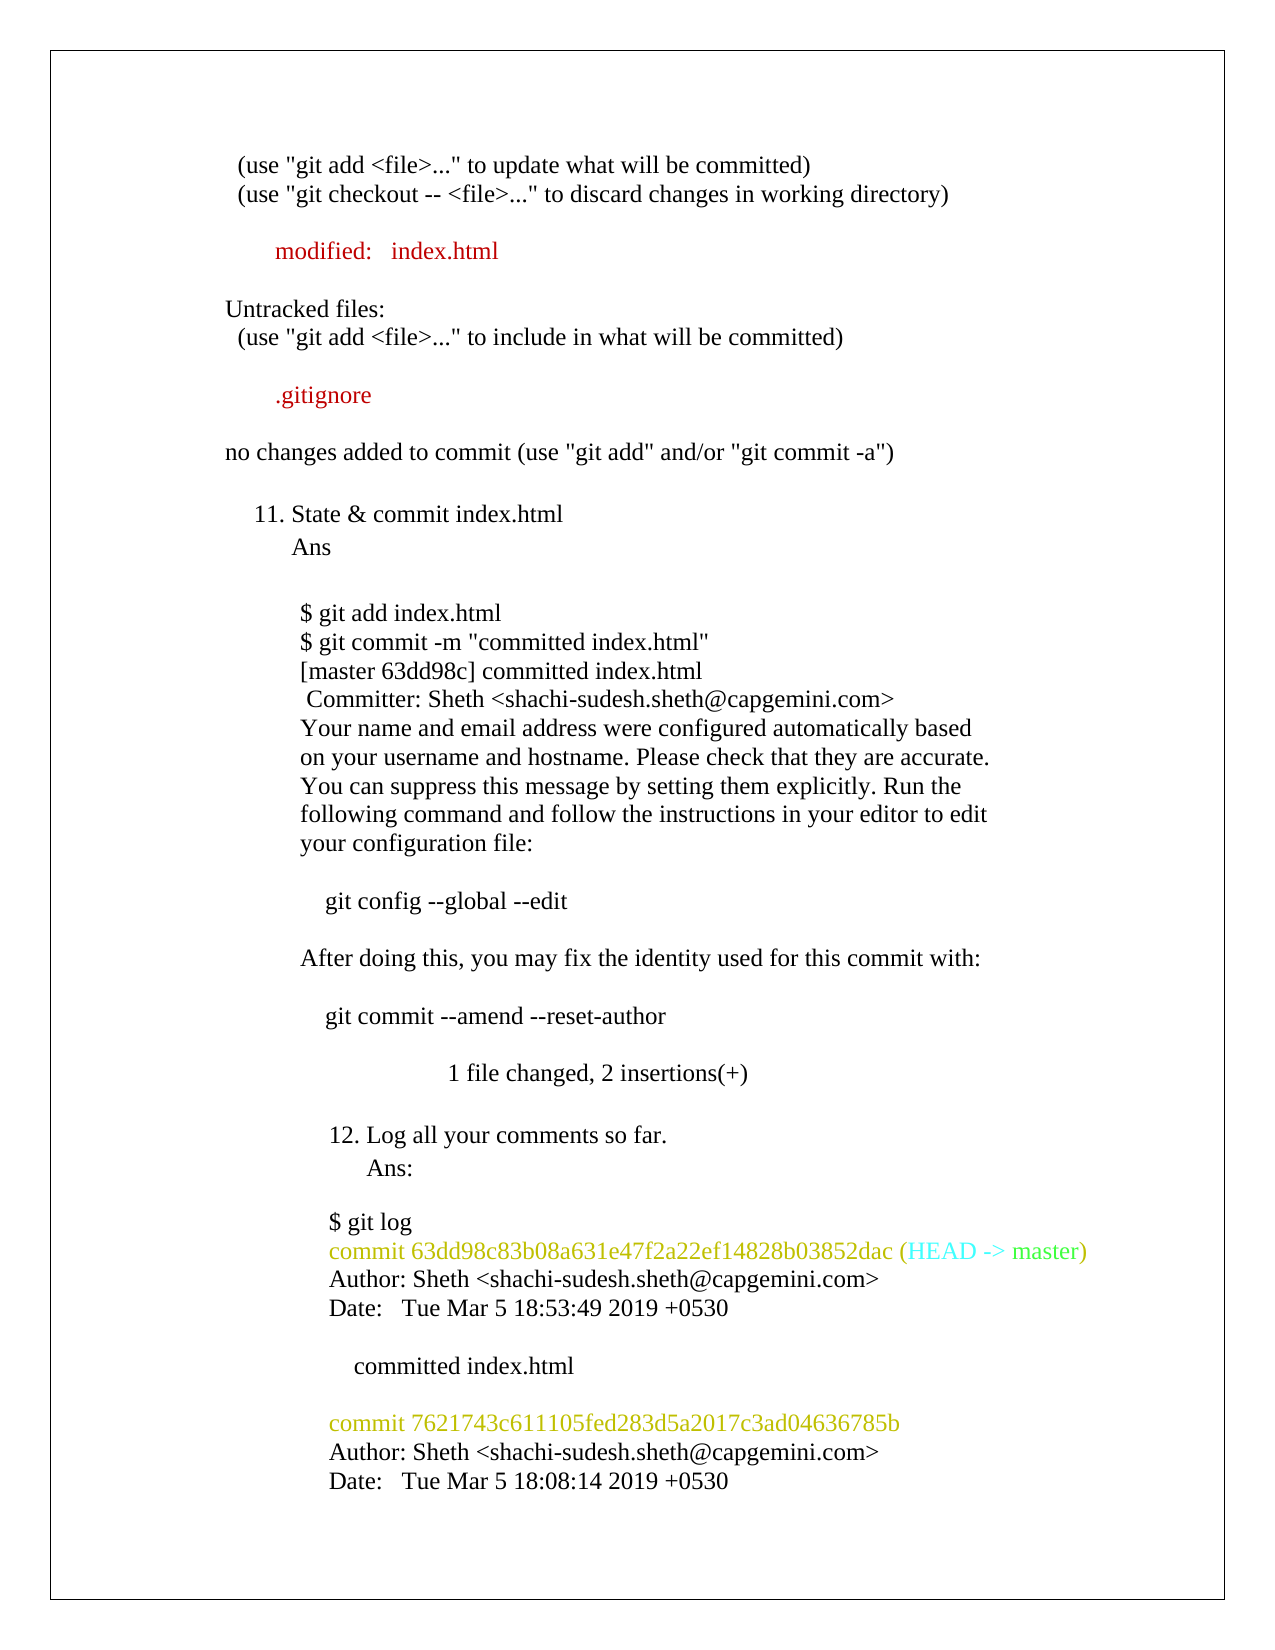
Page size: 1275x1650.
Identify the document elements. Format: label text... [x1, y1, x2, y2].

text Date: Tue Mar 5 18:53:49 2019 +0530 [328, 1293, 1125, 1322]
text Your name and email address were configured automatically based [300, 713, 1125, 742]
list 1 file changed, 2 insertions(+) [441, 1058, 1125, 1087]
list Ans: [366, 1153, 1125, 1182]
text git commit --amend --reset-author [300, 1001, 1125, 1029]
text Author: Sheth <shachi-sudesh.sheth@capgemini.com> [328, 1264, 1125, 1293]
text (use "git checkout -- <file>..." to discard changes in working directory) [225, 179, 1125, 207]
text your configuration file: [300, 828, 1125, 857]
text (use "git add <file>..." to update what will be committed) [225, 150, 1125, 179]
text [master 63dd98c] committed index.html [300, 656, 1125, 684]
list $ git add index.html [300, 598, 1125, 627]
text on your username and hostname. Please check that they are accurate. [300, 742, 1125, 771]
list Ans [291, 532, 1125, 561]
text committed index.html [328, 1351, 1125, 1379]
text Committer: Sheth <shachi-sudesh.sheth@capgemini.com> [300, 684, 1125, 713]
text Date: Tue Mar 5 18:08:14 2019 +0530 [328, 1466, 1125, 1494]
text Untracked files: [225, 294, 1125, 322]
text $ git commit -m "committed index.html" [300, 627, 1125, 656]
text git config --global --edit [300, 886, 1125, 914]
text no changes added to commit (use "git add" and/or "git commit -a") [225, 437, 1125, 466]
text (use "git add <file>..." to include in what will be committed) [225, 322, 1125, 351]
text $ git log [328, 1207, 1125, 1236]
text following command and follow the instructions in your editor to edit [300, 799, 1125, 828]
text Author: Sheth <shachi-sudesh.sheth@capgemini.com> [328, 1437, 1125, 1466]
text After doing this, you may fix the identity used for this commit with: [300, 943, 1125, 972]
list Log all your comments so far. [328, 1120, 1125, 1149]
text You can suppress this message by setting them explicitly. Run the [300, 771, 1125, 799]
text modified: index.html [225, 236, 1125, 265]
text commit 7621743c611105fed283d5a2017c3ad04636785b [328, 1408, 1125, 1437]
text .gitignore [225, 380, 1125, 409]
list State & commit index.html [253, 499, 1125, 528]
text commit 63dd98c83b08a631e47f2a22ef14828b03852dac (HEAD -> master) [328, 1236, 1125, 1264]
